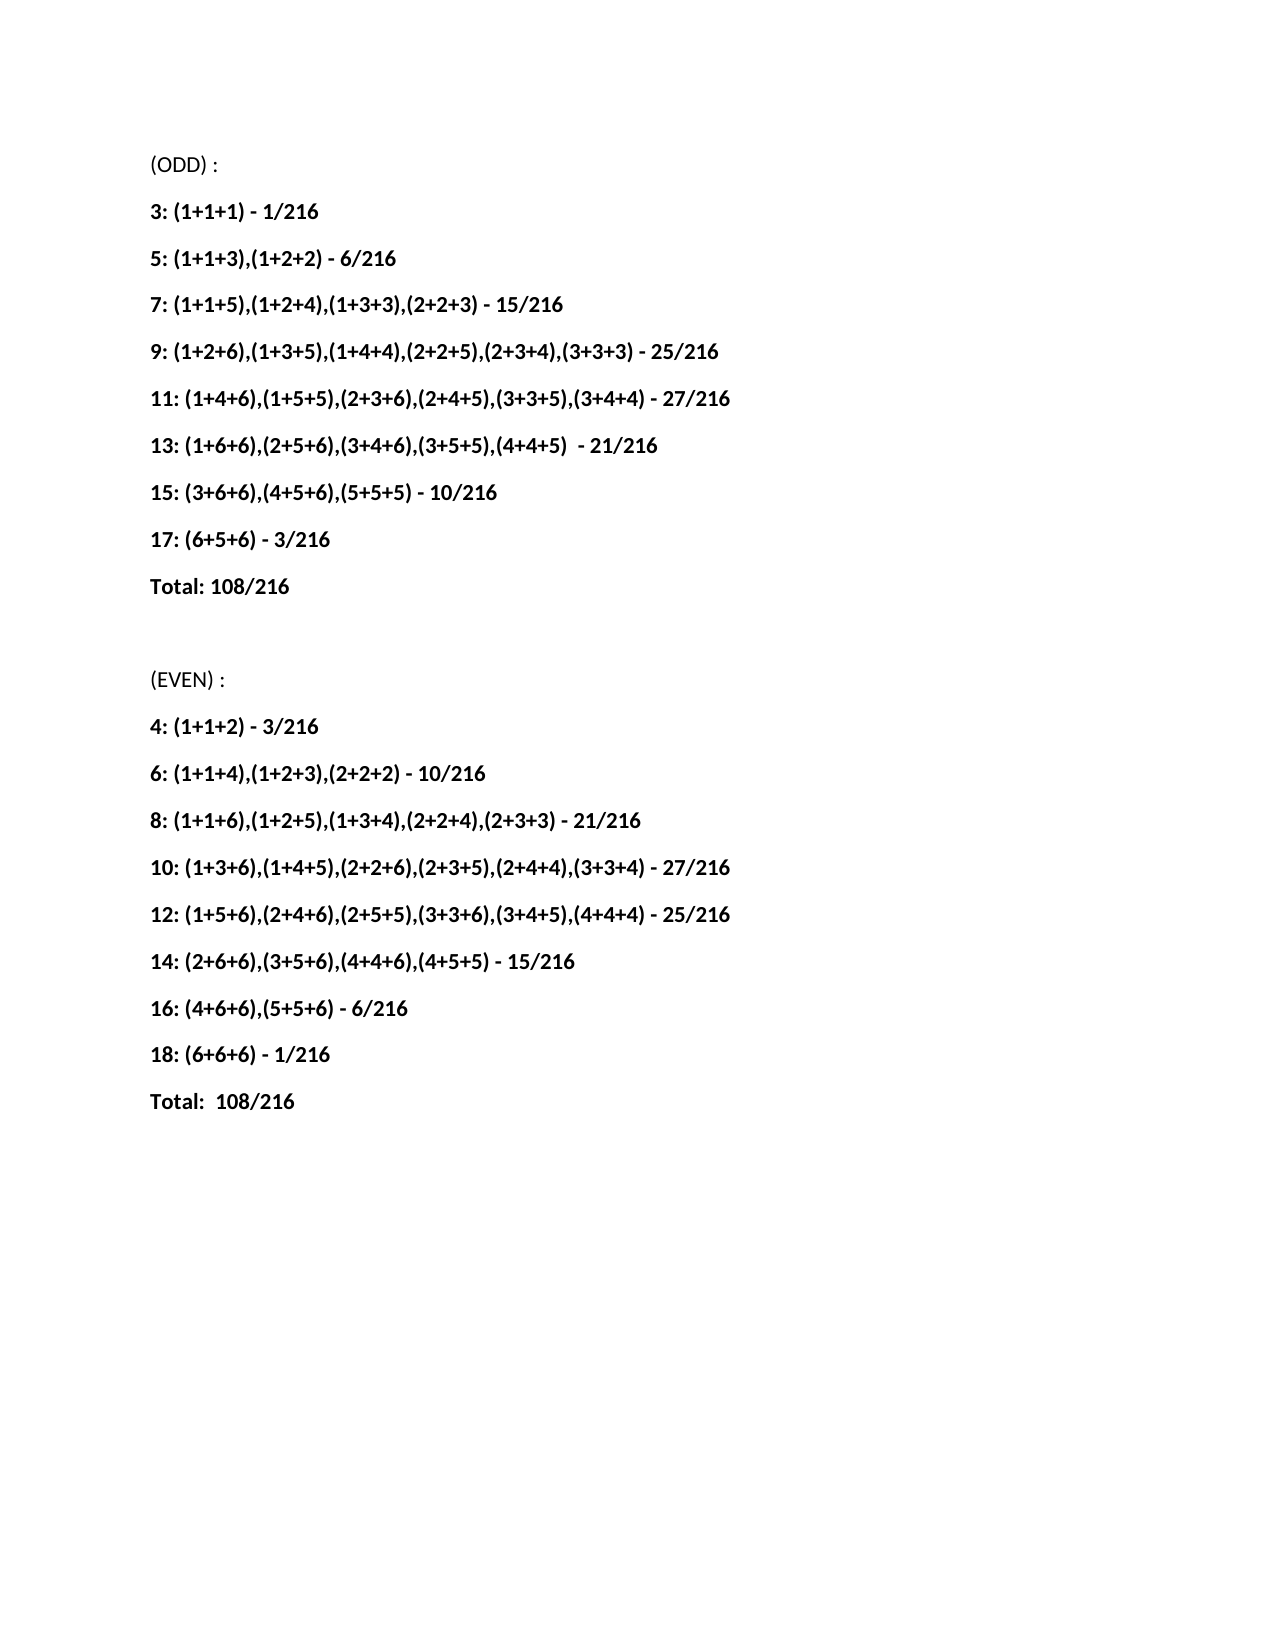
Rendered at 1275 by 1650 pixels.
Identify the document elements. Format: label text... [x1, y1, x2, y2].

text 14: (2+6+6),(3+5+6),(4+4+6),(4+5+5) - 15/216 [150, 947, 1125, 975]
text (EVEN) : [150, 666, 1125, 694]
text Total: 108/216 [150, 1087, 1125, 1116]
text 17: (6+5+6) - 3/216 [150, 525, 1125, 553]
text 5: (1+1+3),(1+2+2) - 6/216 [150, 244, 1125, 272]
text 8: (1+1+6),(1+2+5),(1+3+4),(2+2+4),(2+3+3) - 21/216 [150, 806, 1125, 834]
text 16: (4+6+6),(5+5+6) - 6/216 [150, 994, 1125, 1022]
text 4: (1+1+2) - 3/216 [150, 712, 1125, 741]
text 11: (1+4+6),(1+5+5),(2+3+6),(2+4+5),(3+3+5),(3+4+4) - 27/216 [150, 384, 1125, 412]
text 15: (3+6+6),(4+5+6),(5+5+5) - 10/216 [150, 478, 1125, 506]
text 3: (1+1+1) - 1/216 [150, 197, 1125, 225]
text (ODD) : [150, 150, 1125, 178]
text 18: (6+6+6) - 1/216 [150, 1041, 1125, 1069]
text 12: (1+5+6),(2+4+6),(2+5+5),(3+3+6),(3+4+5),(4+4+4) - 25/216 [150, 900, 1125, 928]
text 9: (1+2+6),(1+3+5),(1+4+4),(2+2+5),(2+3+4),(3+3+3) - 25/216 [150, 337, 1125, 366]
text 6: (1+1+4),(1+2+3),(2+2+2) - 10/216 [150, 759, 1125, 787]
text Total: 108/216 [150, 572, 1125, 600]
text 10: (1+3+6),(1+4+5),(2+2+6),(2+3+5),(2+4+4),(3+3+4) - 27/216 [150, 853, 1125, 881]
text 13: (1+6+6),(2+5+6),(3+4+6),(3+5+5),(4+4+5) - 21/216 [150, 431, 1125, 459]
text 7: (1+1+5),(1+2+4),(1+3+3),(2+2+3) - 15/216 [150, 291, 1125, 319]
